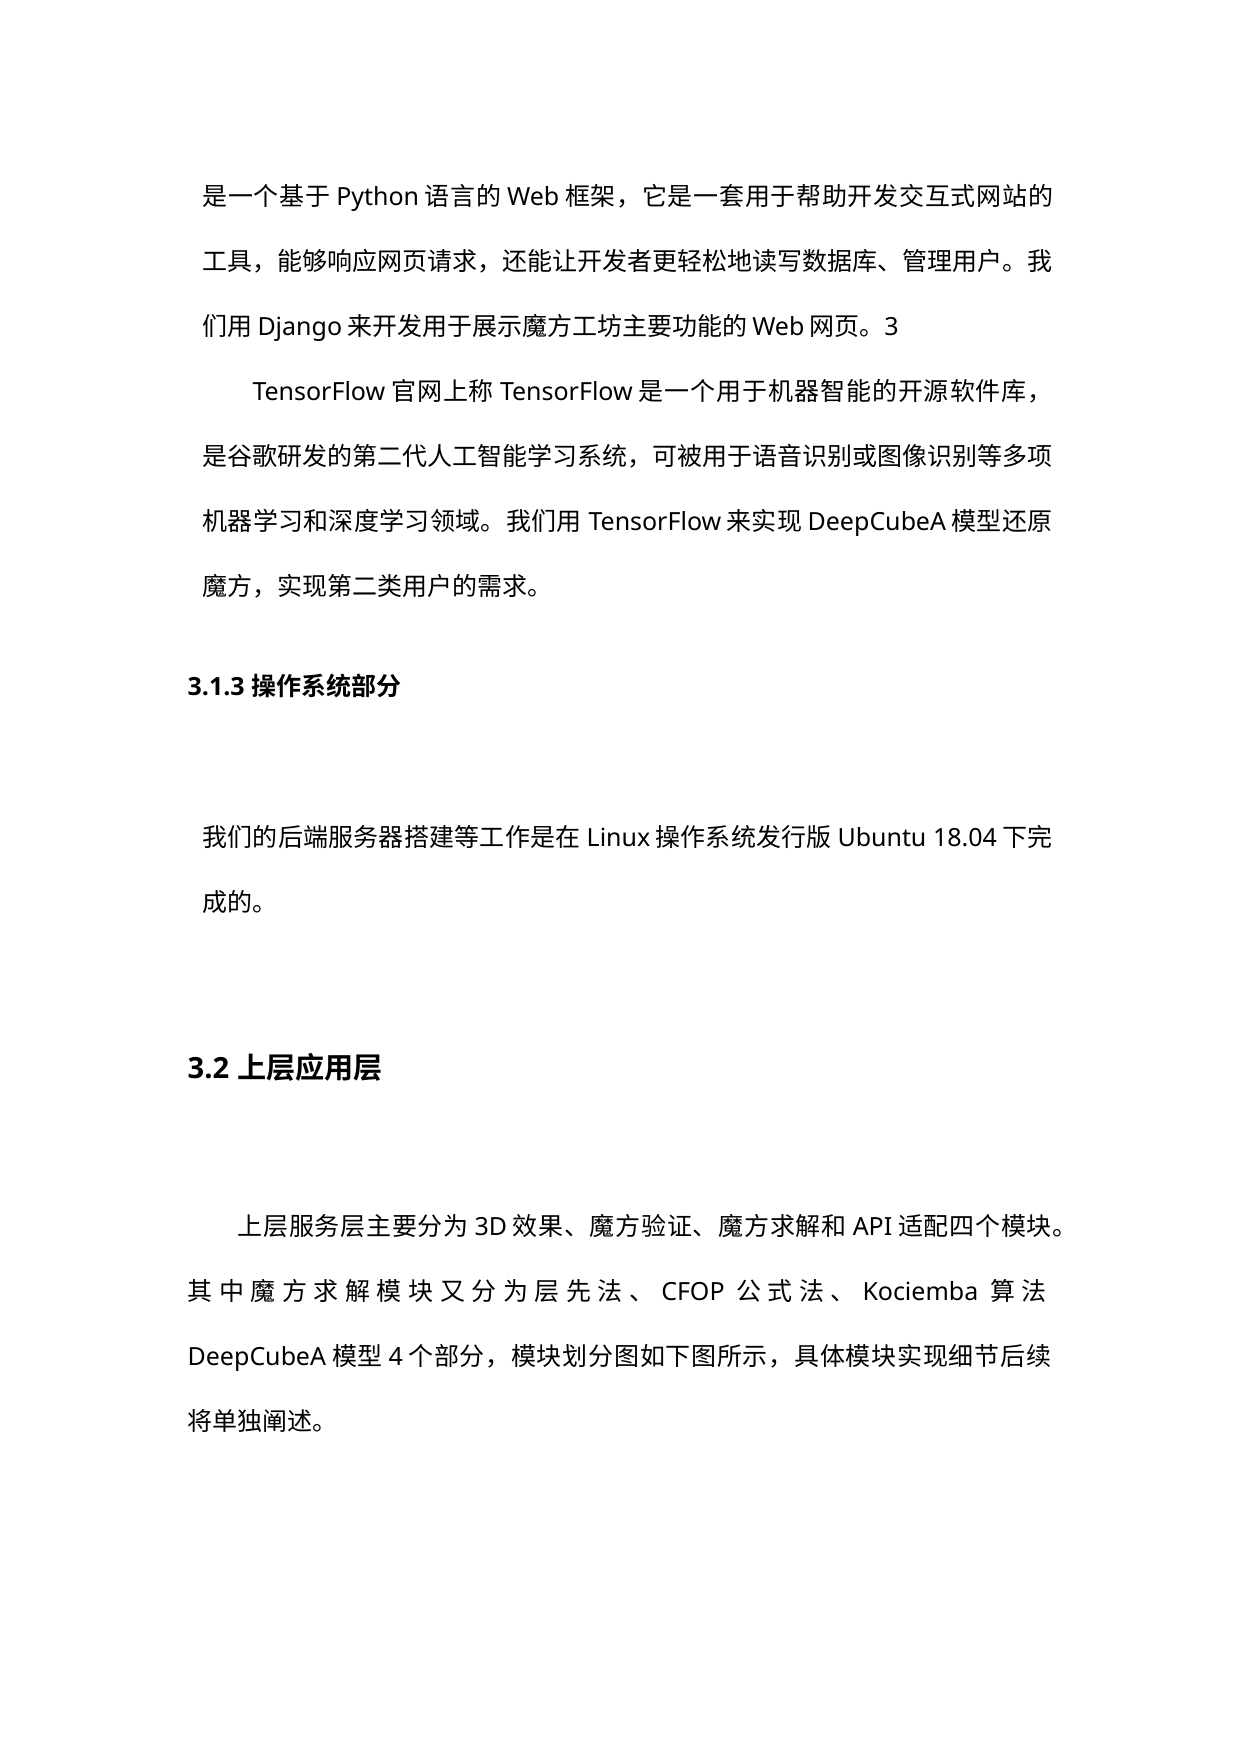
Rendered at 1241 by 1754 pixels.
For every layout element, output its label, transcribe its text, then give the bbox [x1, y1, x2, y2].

text TensorFlow官网上称TensorFlow是一个用于机器智能的开源软件库，是谷歌研发的第二代人工智能学习系统，可被用于语音识别或图像识别等多项机器学习和深度学习领域。我们用TensorFlow来实现DeepCubeA模型还原魔方，实现第二类用户的需求。 [202, 357, 1053, 617]
text 我们的后端服务器搭建等工作是在Linux操作系统发行版Ubuntu 18.04下完成的。 [202, 803, 1053, 933]
subtitle 3.2 上层应用层 [187, 1033, 1053, 1098]
subtitle 3.1.3 操作系统部分 [187, 652, 1053, 717]
text 上层服务层主要分为3D效果、魔方验证、魔方求解和API适配四个模块。其中魔方求解模块又分为层先法、CFOP公式法、Kociemba算法、DeepCubeA模型4个部分，模块划分图如下图所示，具体模块实现细节后续将单独阐述。 [187, 1192, 1053, 1452]
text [202, 162, 1053, 357]
